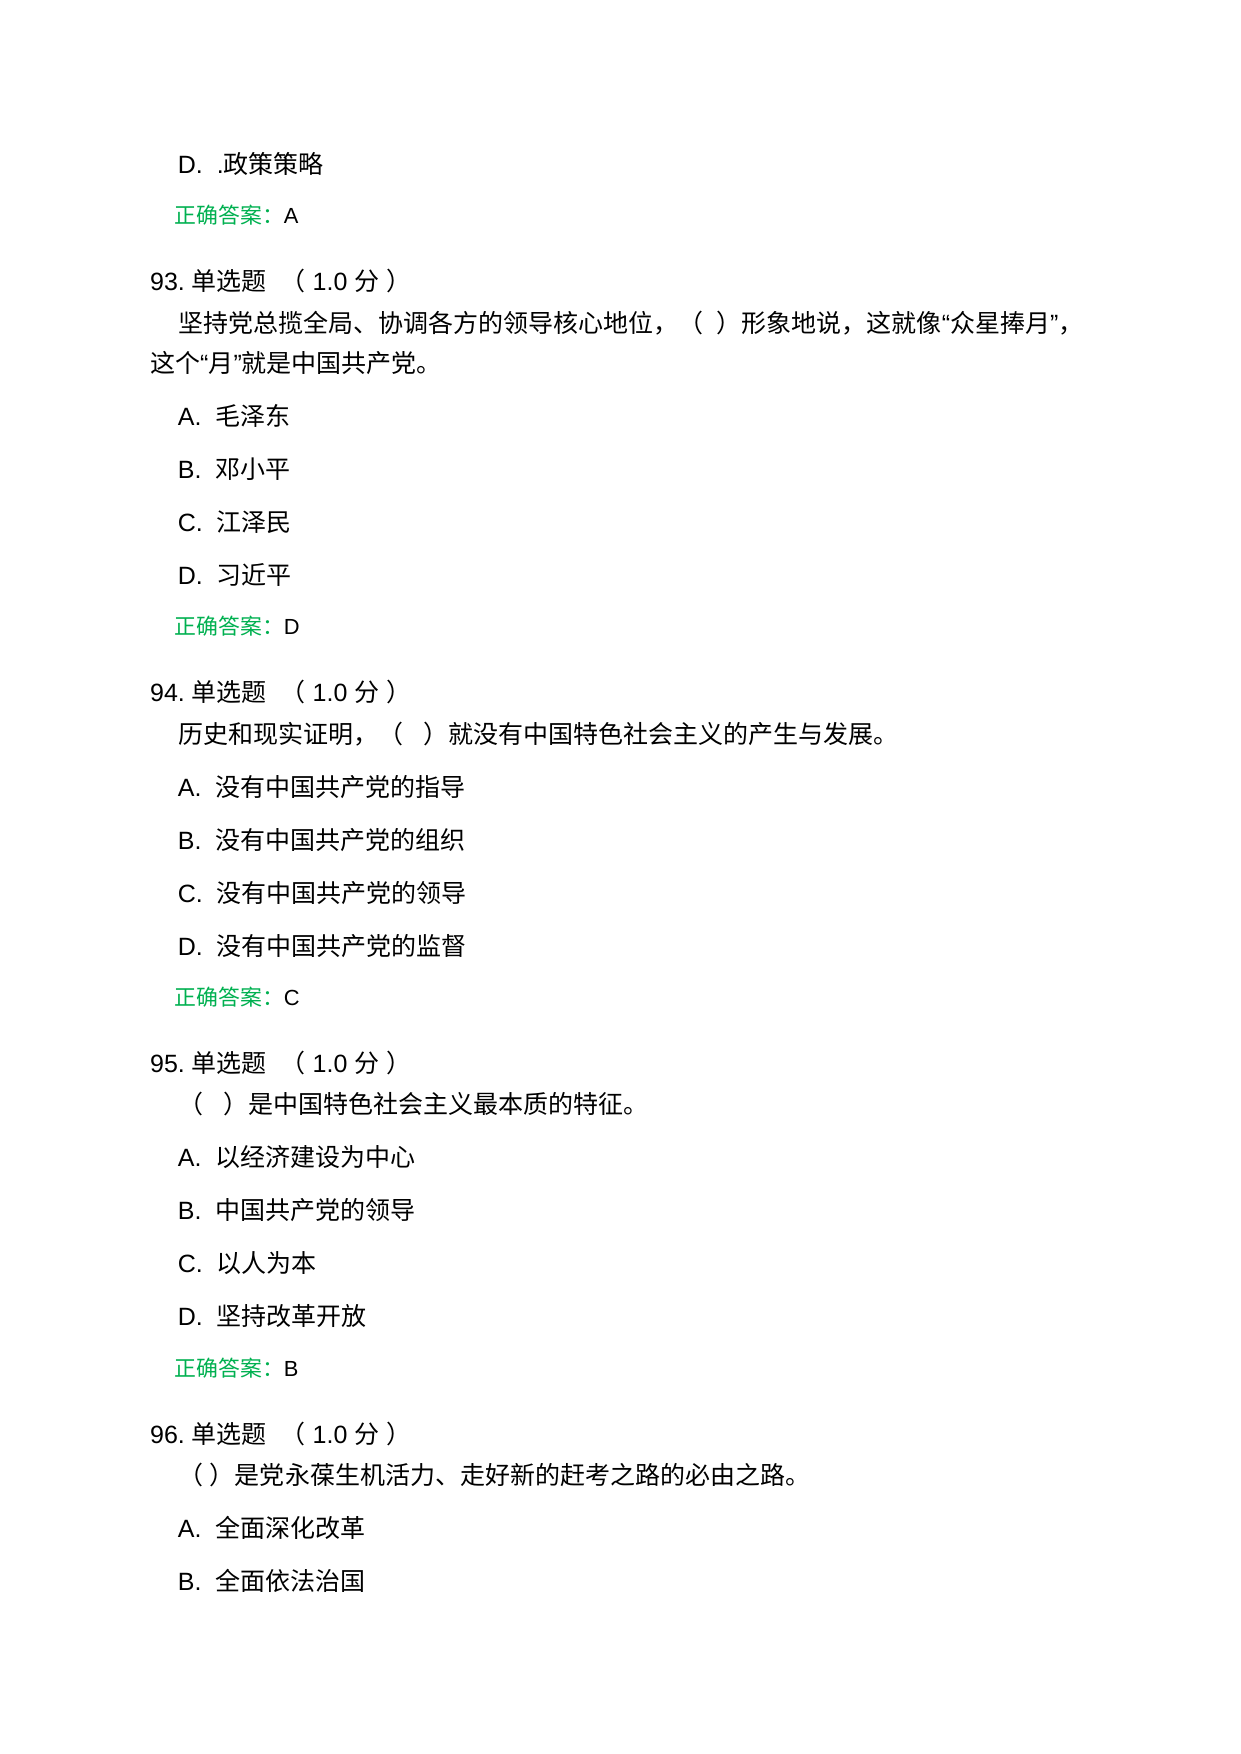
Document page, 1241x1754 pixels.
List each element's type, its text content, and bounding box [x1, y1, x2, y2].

text C. 没有中国共产党的领导 [150, 879, 1090, 907]
text D. 没有中国共产党的监督 [150, 932, 1090, 961]
text （ ）是党永葆生机活力、走好新的赶考之路的必由之路。 [150, 1461, 1090, 1490]
text 正确答案：B [150, 1355, 1090, 1381]
text D. 坚持改革开放 [150, 1302, 1090, 1331]
text B. 中国共产党的领导 [150, 1196, 1090, 1225]
text 历史和现实证明，（ ）就没有中国特色社会主义的产生与发展。 [150, 720, 1090, 748]
text B. 邓小平 [150, 455, 1090, 484]
text D. .政策策略 [150, 150, 1090, 179]
text A. 以经济建设为中心 [150, 1143, 1090, 1172]
text C. 以人为本 [150, 1249, 1090, 1278]
text A. 没有中国共产党的指导 [150, 773, 1090, 801]
text （ ）是中国特色社会主义最本质的特征。 [150, 1090, 1090, 1119]
text 坚持党总揽全局、协调各方的领导核心地位，（ ）形象地说，这就像“众星捧月”，这个“月”就是中国共产党。 [150, 308, 1090, 378]
text 正确答案：A [150, 203, 1090, 228]
text 正确答案：C [150, 985, 1090, 1010]
text B. 全面依法治国 [150, 1567, 1090, 1596]
text C. 江泽民 [150, 508, 1090, 537]
text A. 毛泽东 [150, 402, 1090, 431]
text 正确答案：D [150, 614, 1090, 639]
text D. 习近平 [150, 561, 1090, 590]
text A. 全面深化改革 [150, 1514, 1090, 1543]
text B. 没有中国共产党的组织 [150, 826, 1090, 854]
